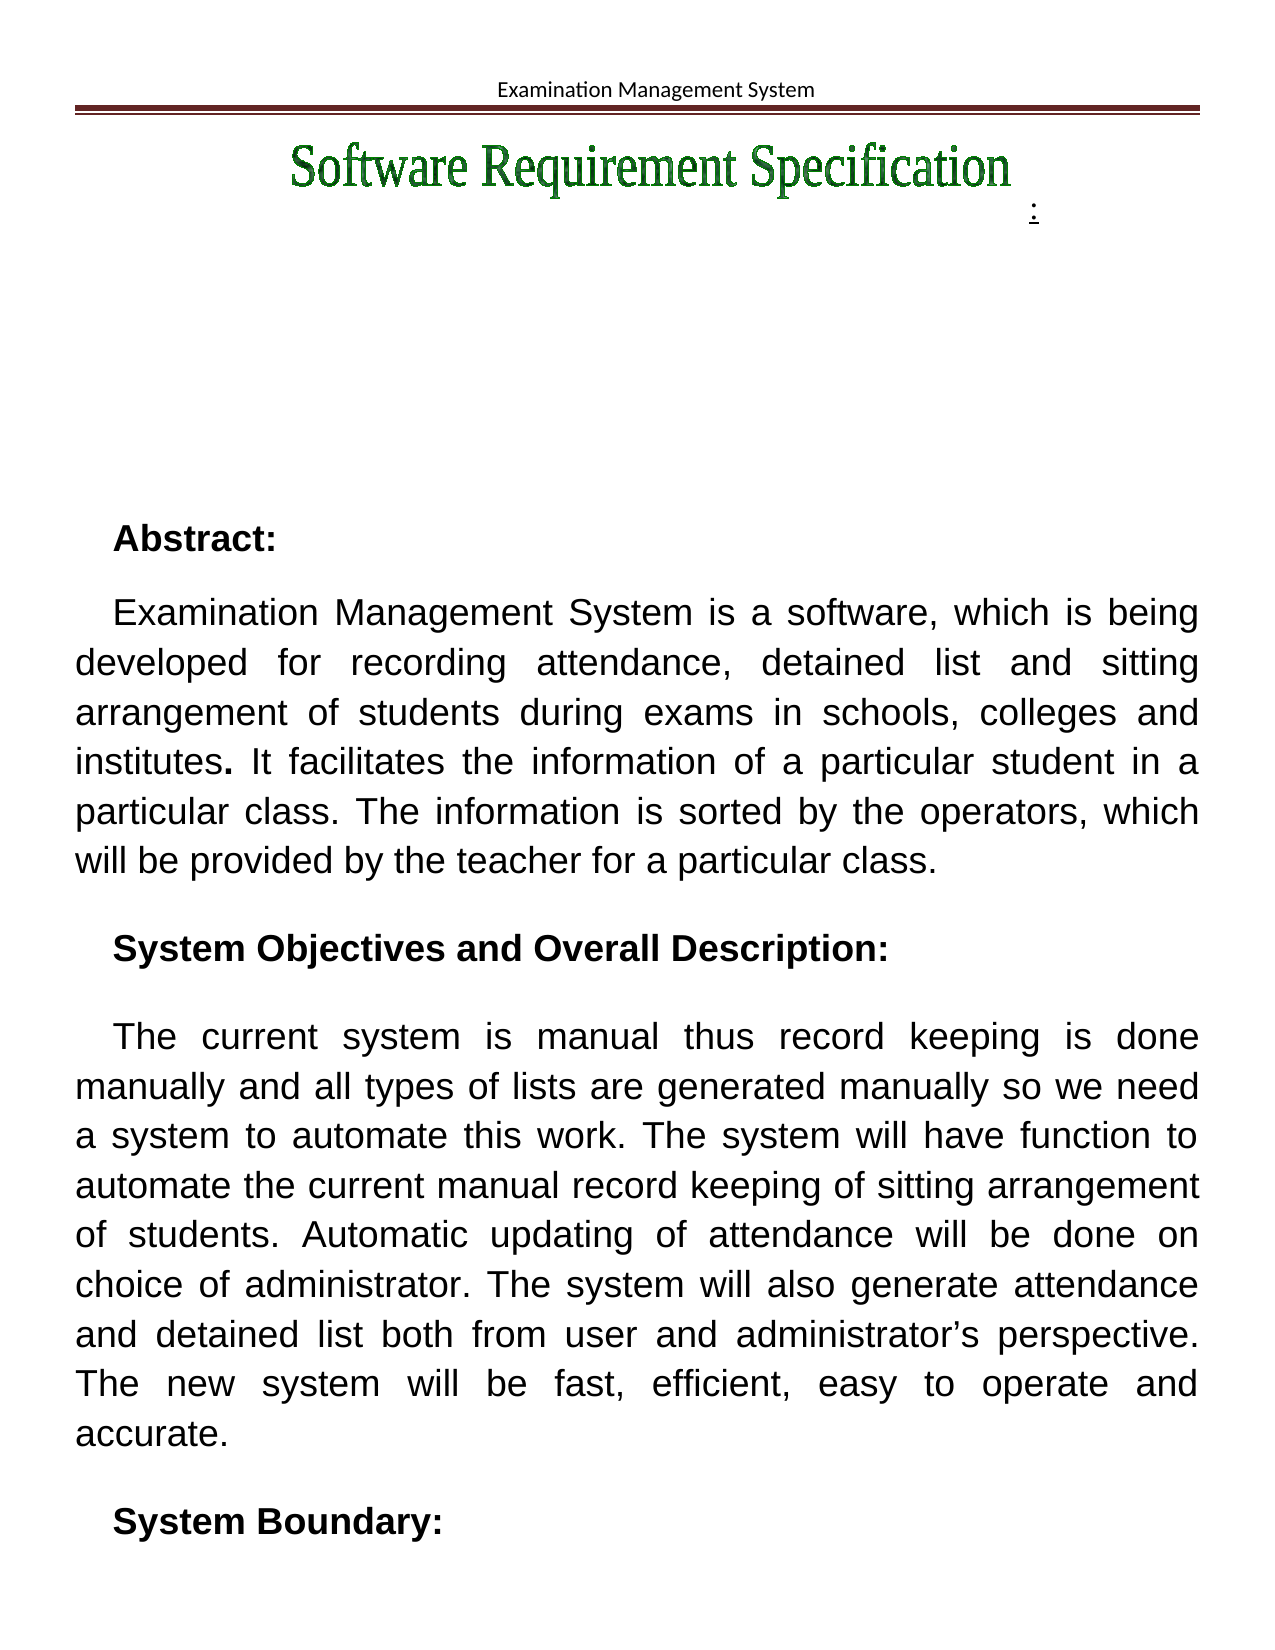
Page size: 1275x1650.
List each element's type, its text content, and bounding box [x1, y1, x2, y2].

picture [913, 157, 932, 186]
picture [678, 157, 696, 186]
picture [700, 156, 722, 185]
picture [562, 158, 576, 186]
picture [949, 158, 959, 185]
picture [659, 156, 675, 185]
picture [988, 157, 1009, 185]
picture [359, 151, 371, 186]
picture [609, 157, 615, 164]
picture [618, 157, 636, 186]
picture [878, 158, 888, 185]
picture [935, 152, 947, 186]
picture [575, 158, 584, 185]
picture [448, 157, 466, 186]
picture [804, 156, 821, 186]
text Examination Management System is a software, which is being developed for recording attendance, detained list and sitting arrangement of students during exams in schools, colleges and institutes. It facilitates the information of a particular student in a particular class. The information is sorted by the operators, which will be provided by the teacher for a particular class. [75, 591, 1200, 882]
picture [292, 145, 314, 186]
text Abstract: [75, 516, 1200, 559]
picture [588, 158, 597, 185]
picture [483, 146, 513, 185]
picture [862, 142, 875, 185]
picture [516, 157, 535, 186]
picture [826, 157, 843, 186]
picture [892, 156, 910, 186]
picture [344, 143, 358, 185]
picture [409, 156, 429, 186]
picture [431, 158, 441, 185]
text The current system is manual thus record keeping is done manually and all types of lists are generated manually so we need a system to automate this work. The system will have function to automate the current manual record keeping of sitting arrangement of students. Automatic updating of attendance will be done on choice of administrator. The system will also generate attendance and detained list both from user and administrator’s perspective. The new system will be fast, efficient, easy to operate and accurate. [75, 1014, 1200, 1454]
picture [319, 157, 340, 186]
list : [112, 142, 1200, 227]
picture [724, 151, 736, 186]
text System Boundary: [75, 1499, 1200, 1542]
picture [537, 156, 559, 198]
picture [601, 158, 610, 185]
picture [639, 157, 662, 185]
picture [753, 145, 774, 186]
picture [778, 157, 800, 198]
text System Objectives and Overall Description: [75, 926, 1200, 969]
picture [848, 158, 858, 185]
picture [373, 158, 407, 186]
picture [963, 157, 984, 186]
